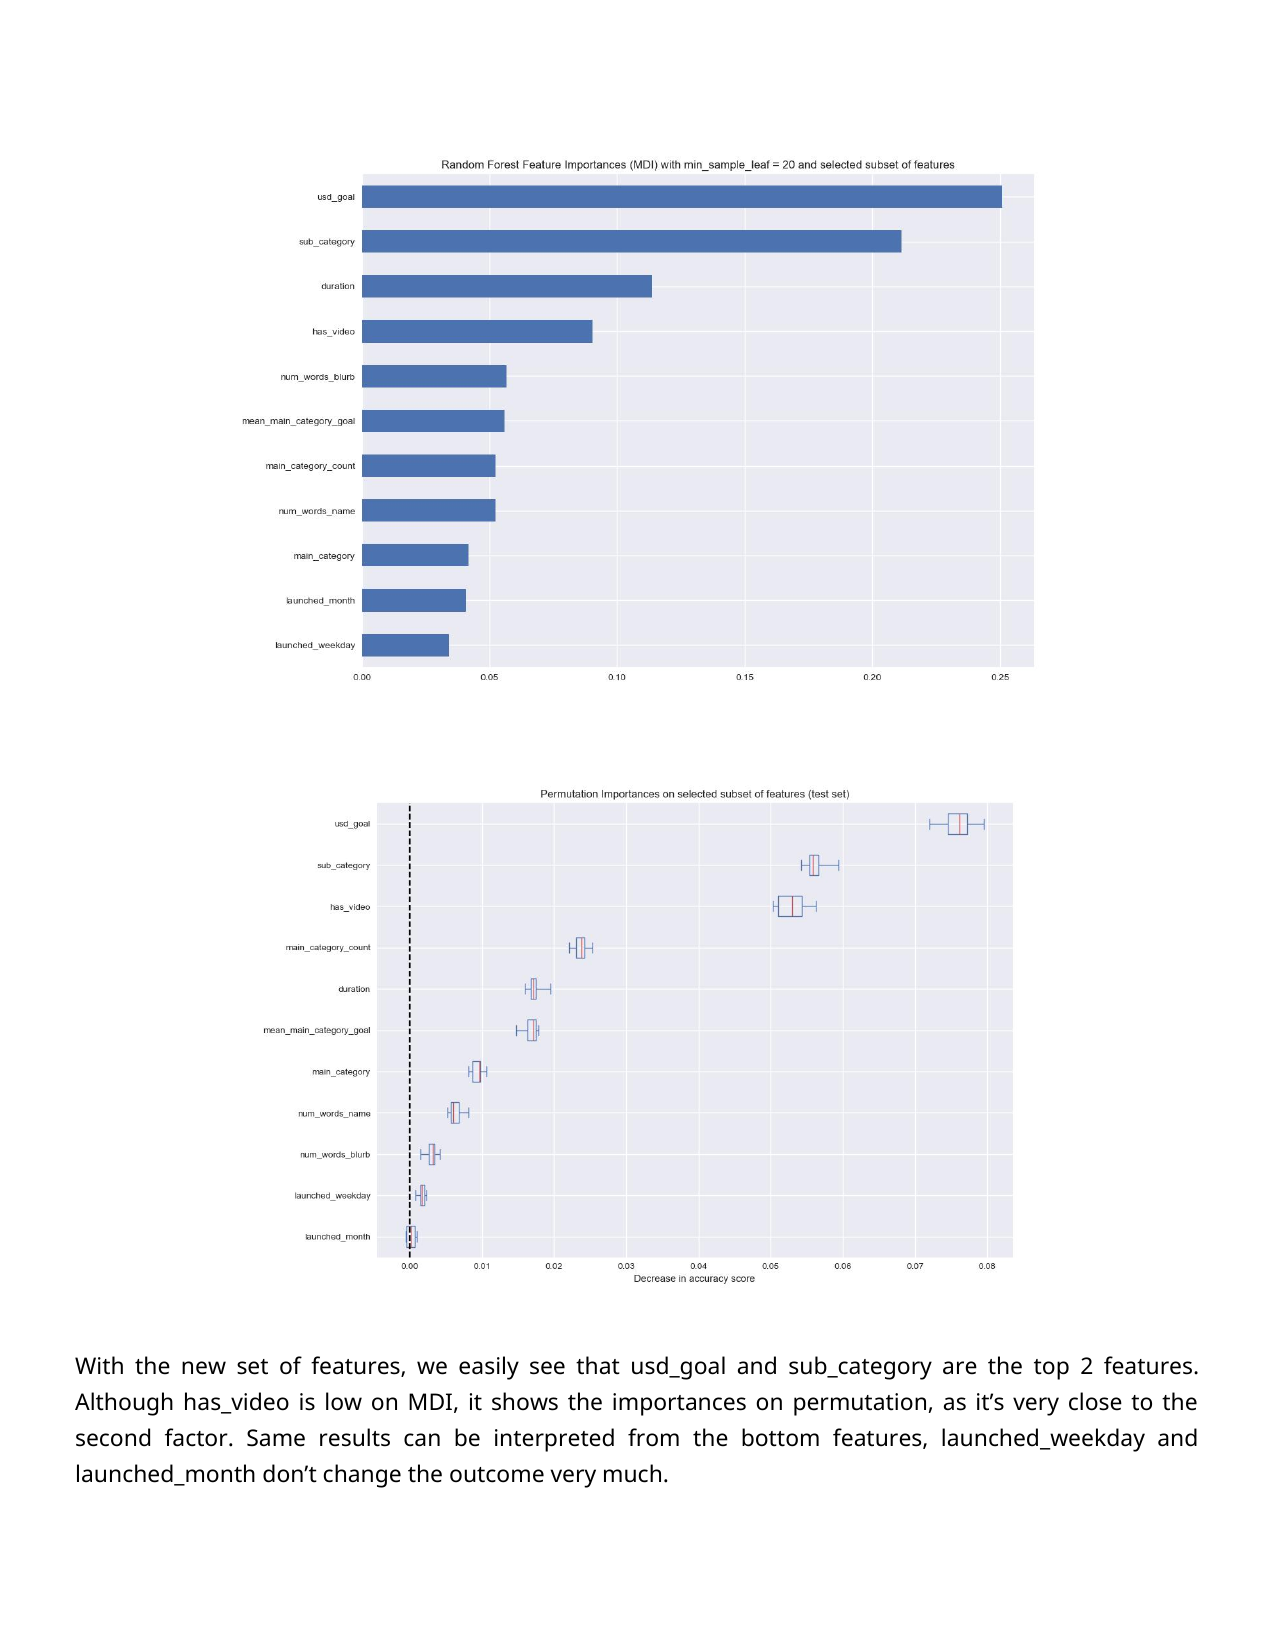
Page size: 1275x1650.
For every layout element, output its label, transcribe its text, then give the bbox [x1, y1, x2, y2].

text With the new set of features, we easily see that usd_goal and sub_category are the top 2 features. Although has_video is low on MDI, it shows the importances on permutation, as it’s very close to the second factor. Same results can be interpreted from the bottom features, launched_weekday and launched_month don’t change the outcome very much. [75, 1350, 1200, 1489]
picture [231, 150, 1044, 692]
picture [253, 780, 1022, 1293]
